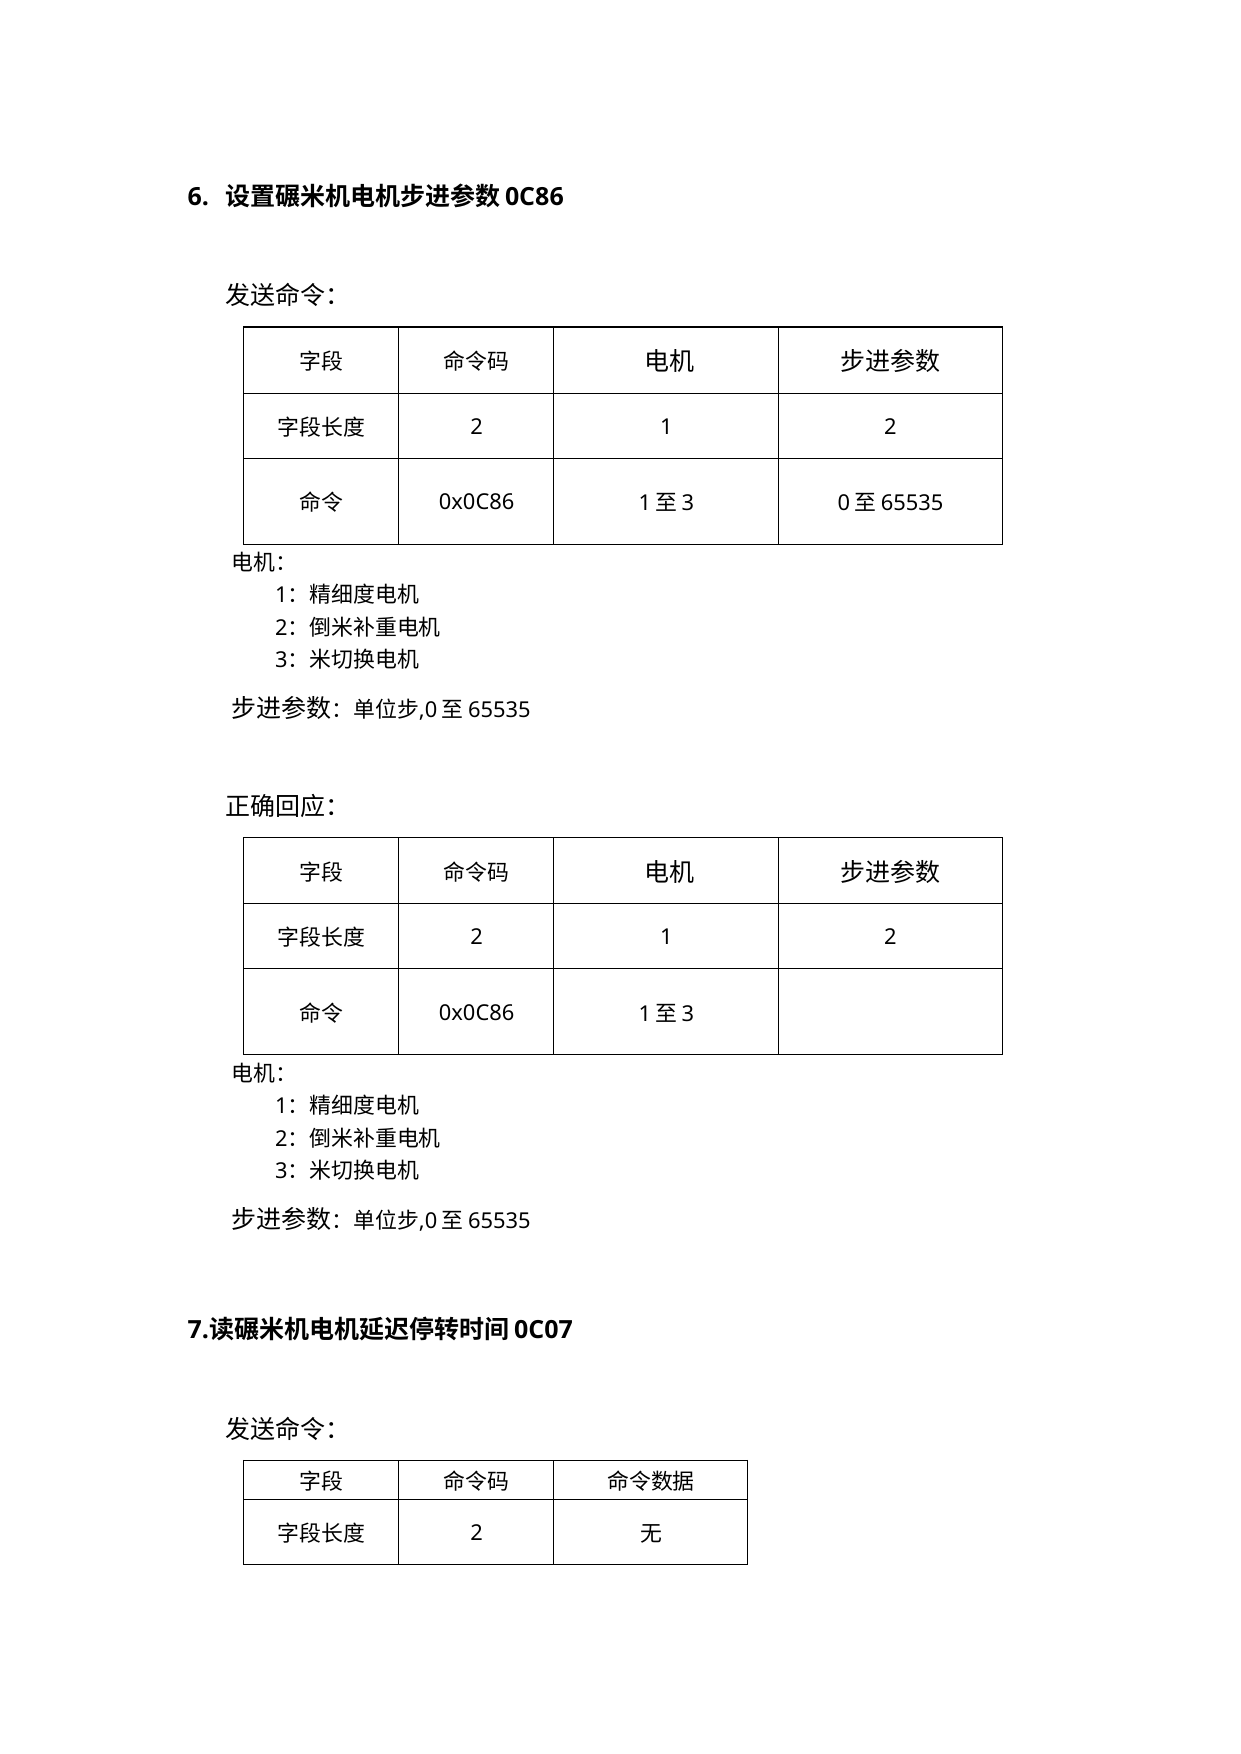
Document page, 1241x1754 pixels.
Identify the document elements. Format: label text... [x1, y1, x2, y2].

table_cell 2 [399, 394, 553, 458]
table_cell 命令 [244, 969, 398, 1054]
table_cell 无 [554, 1500, 747, 1564]
text 电机： [187, 544, 1053, 577]
table_header 命令码 [399, 838, 553, 903]
subtitle 7.读碾米机电机延迟停转时间0C07 [187, 1295, 1053, 1360]
text 1：精细度电机 [187, 577, 1053, 609]
table_header 步进参数 [779, 328, 1002, 392]
table_cell 字段长度 [244, 904, 398, 968]
table_cell 字段长度 [244, 394, 398, 458]
text 3：米切换电机 [187, 1153, 1053, 1185]
table_cell 1 [554, 394, 778, 458]
table_header 命令码 [399, 1461, 553, 1499]
table_cell 2 [779, 904, 1002, 968]
table_header 字段 [244, 328, 398, 392]
table_header 字段 [244, 1461, 398, 1499]
table_header 电机 [554, 838, 778, 903]
table_header 命令码 [399, 328, 553, 392]
table_header 步进参数 [779, 838, 1002, 903]
table_cell [779, 969, 1002, 1054]
text 2：倒米补重电机 [187, 1120, 1053, 1153]
table_header 命令数据 [554, 1461, 747, 1499]
text 步进参数：单位步,0至65535 [187, 674, 1053, 739]
text 1：精细度电机 [187, 1088, 1053, 1120]
table_cell 字段长度 [244, 1500, 398, 1564]
table_cell 0x0C86 [399, 459, 553, 543]
table_cell 0至65535 [779, 459, 1002, 543]
table_cell 1至3 [554, 969, 778, 1054]
table_cell 1至3 [554, 459, 778, 543]
text 3：米切换电机 [187, 642, 1053, 674]
table_cell 0x0C86 [399, 969, 553, 1054]
table_cell 2 [779, 394, 1002, 458]
table_header 电机 [554, 328, 778, 392]
text 电机： [187, 1055, 1053, 1088]
table_cell 2 [399, 904, 553, 968]
table_cell 2 [399, 1500, 553, 1564]
table_header 字段 [244, 838, 398, 903]
text 步进参数：单位步,0至65535 [187, 1185, 1053, 1250]
table_cell 1 [554, 904, 778, 968]
text 发送命令： [225, 1395, 1053, 1460]
table_cell 命令 [244, 459, 398, 543]
text 正确回应： [225, 772, 1053, 837]
text 2：倒米补重电机 [187, 609, 1053, 642]
subtitle 设置碾米机电机步进参数0C86 [187, 162, 1053, 227]
text 发送命令： [225, 261, 1053, 326]
